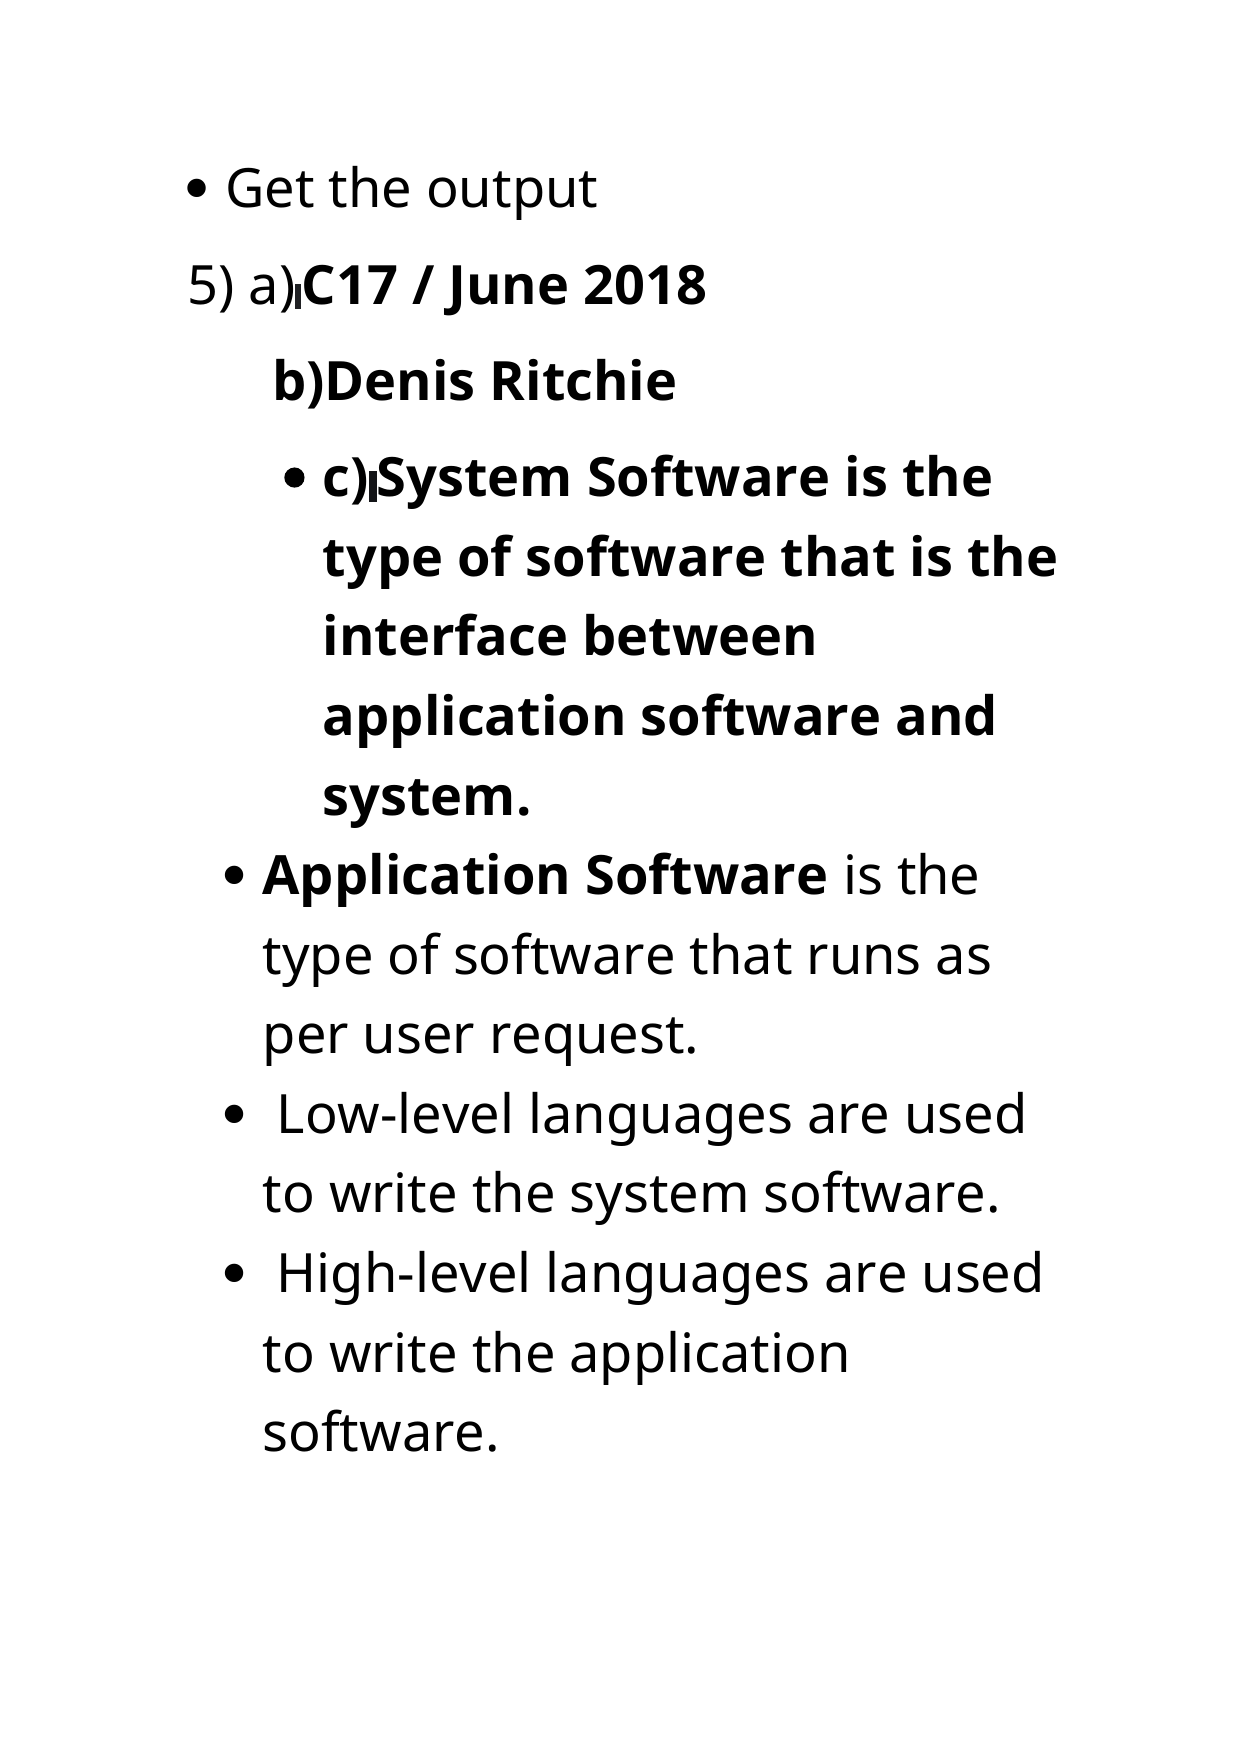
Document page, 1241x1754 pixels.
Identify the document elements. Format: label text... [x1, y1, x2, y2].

text b)Denis Ritchie [187, 342, 1090, 416]
list High-level languages are used to write the application software. [225, 1234, 1090, 1467]
list Low-level languages are used to write the system software. [225, 1075, 1090, 1229]
list Application Software is the type of software that runs as per user request. [225, 837, 1090, 1069]
list Get the output [187, 150, 1090, 224]
text 5) a) C17 / June 2018 [187, 246, 1090, 320]
list c) System Software is the type of software that is the interface between application software and system. [285, 439, 1090, 831]
